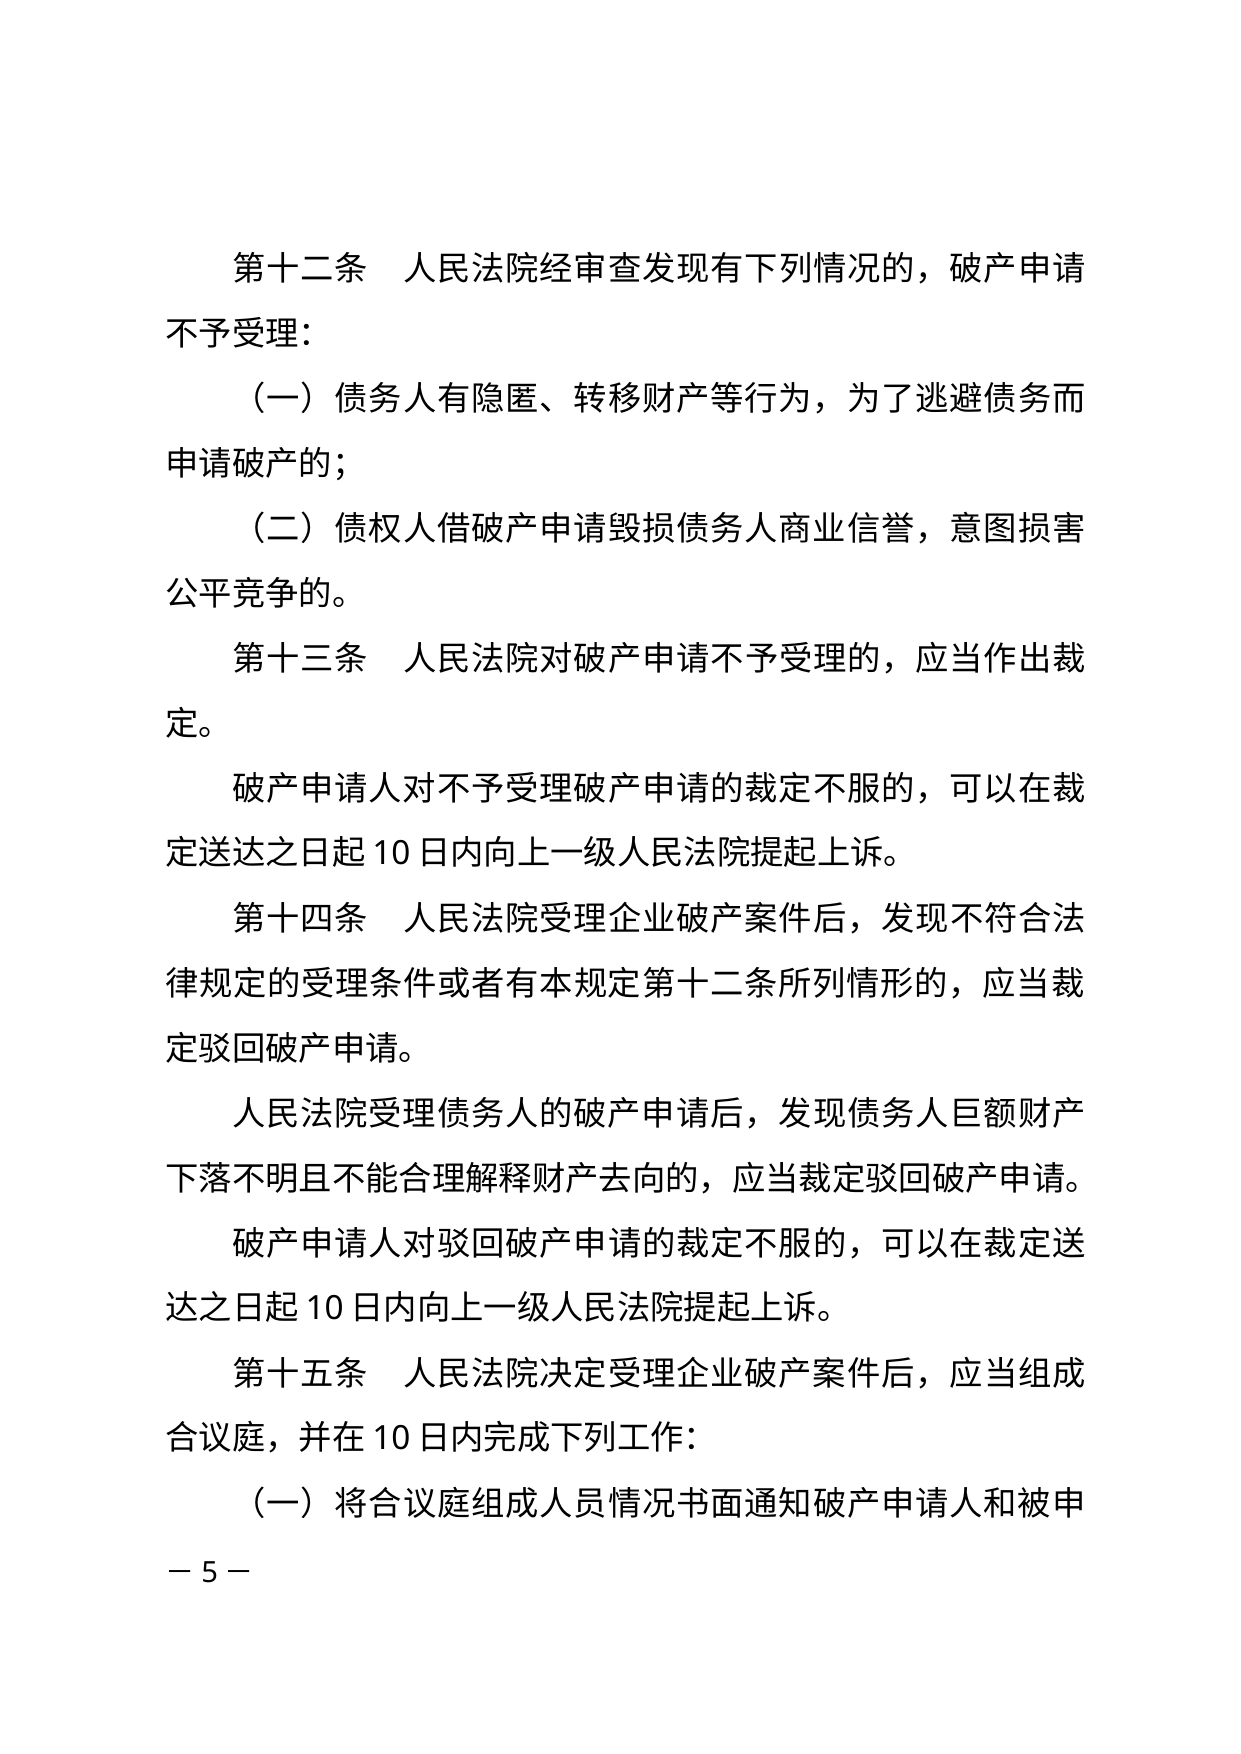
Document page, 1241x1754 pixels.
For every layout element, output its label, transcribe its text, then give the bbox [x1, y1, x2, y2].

text 破产申请人对驳回破产申请的裁定不服的，可以在裁定送达之日起10日内向上一级人民法院提起上诉。 [165, 1208, 1087, 1338]
text （一）债务人有隐匿、转移财产等行为，为了逃避债务而申请破产的； [165, 363, 1087, 493]
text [165, 1468, 1087, 1533]
text 破产申请人对不予受理破产申请的裁定不服的，可以在裁定送达之日起10日内向上一级人民法院提起上诉。 [165, 753, 1087, 883]
text 第十二条 人民法院经审查发现有下列情况的，破产申请不予受理： [165, 233, 1087, 363]
text 第十三条 人民法院对破产申请不予受理的，应当作出裁定。 [165, 623, 1087, 753]
text 第十五条 人民法院决定受理企业破产案件后，应当组成合议庭，并在10日内完成下列工作： [165, 1338, 1087, 1468]
text 人民法院受理债务人的破产申请后，发现债务人巨额财产下落不明且不能合理解释财产去向的，应当裁定驳回破产申请。 [165, 1078, 1087, 1208]
text 第十四条 人民法院受理企业破产案件后，发现不符合法律规定的受理条件或者有本规定第十二条所列情形的，应当裁定驳回破产申请。 [165, 883, 1087, 1078]
text （二）债权人借破产申请毁损债务人商业信誉，意图损害公平竞争的。 [165, 493, 1087, 623]
